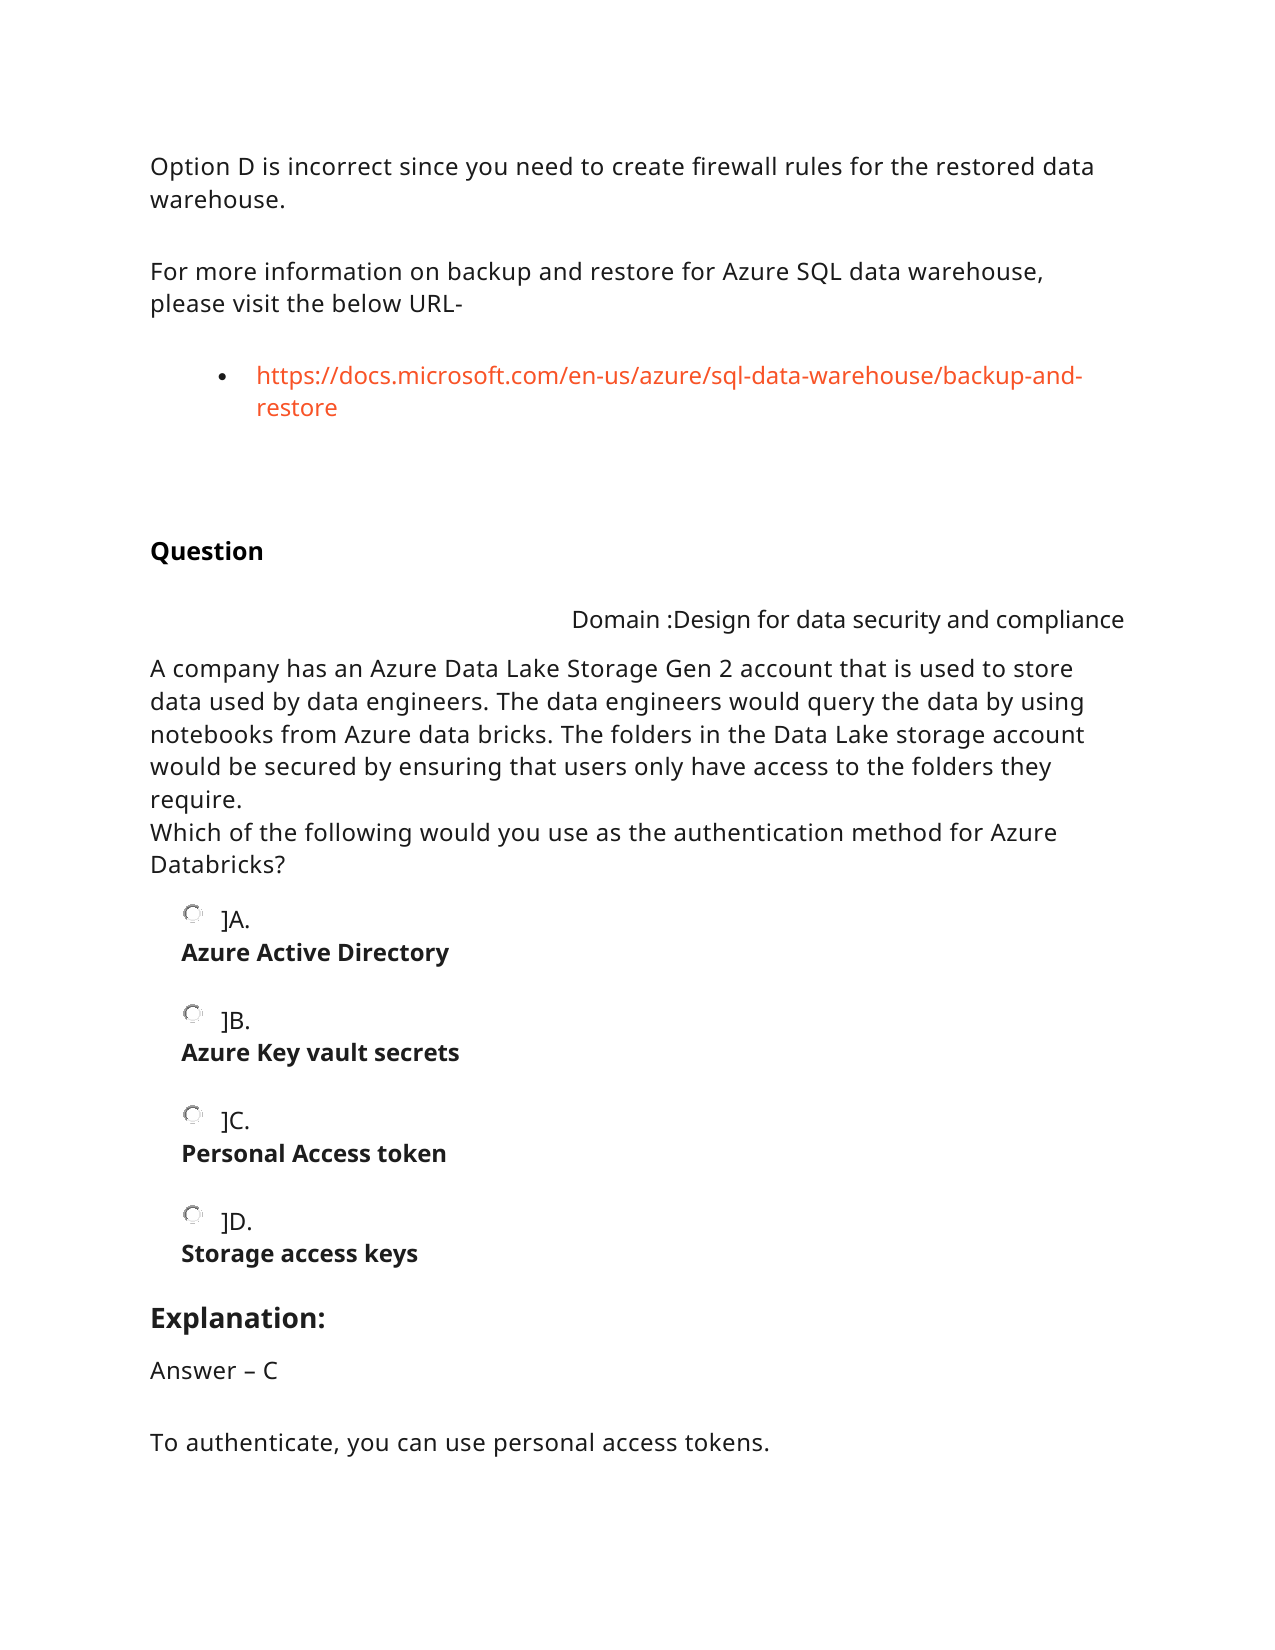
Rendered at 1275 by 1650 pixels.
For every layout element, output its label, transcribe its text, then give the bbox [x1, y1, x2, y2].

text Azure Key vault secrets [181, 1036, 1125, 1069]
text ]C. [181, 1098, 1125, 1137]
text Azure Active Directory [181, 936, 1125, 968]
subtitle Question 9 [150, 534, 1125, 568]
text To authenticate, you can use personal access tokens. [150, 1426, 1125, 1458]
text ]B. [181, 998, 1125, 1036]
text Domain :Design for data security and compliance [150, 603, 1125, 636]
text ]D. [181, 1198, 1125, 1237]
text Which of the following would you use as the authentication method for Azure Databricks? [150, 815, 1125, 881]
text Answer – C [150, 1354, 1125, 1386]
text ]A. [181, 897, 1125, 936]
text Option D is incorrect since you need to create firewall rules for the restored data warehouse. [150, 150, 1125, 215]
text Personal Access token [181, 1137, 1125, 1169]
text Explanation: [150, 1299, 1125, 1337]
text For more information on backup and restore for Azure SQL data warehouse, please visit the below URL- [150, 254, 1125, 319]
text Storage access keys [181, 1237, 1125, 1270]
list https://docs.microsoft.com/en-us/azure/sql-data-warehouse/backup-and-restore [219, 358, 1094, 424]
text A company has an Azure Data Lake Storage Gen 2 account that is used to store data used by data engineers. The data engineers would query the data by using notebooks from Azure data bricks. The folders in the Data Lake storage account would be secured by ensuring that users only have access to the folders they require. [150, 652, 1125, 815]
